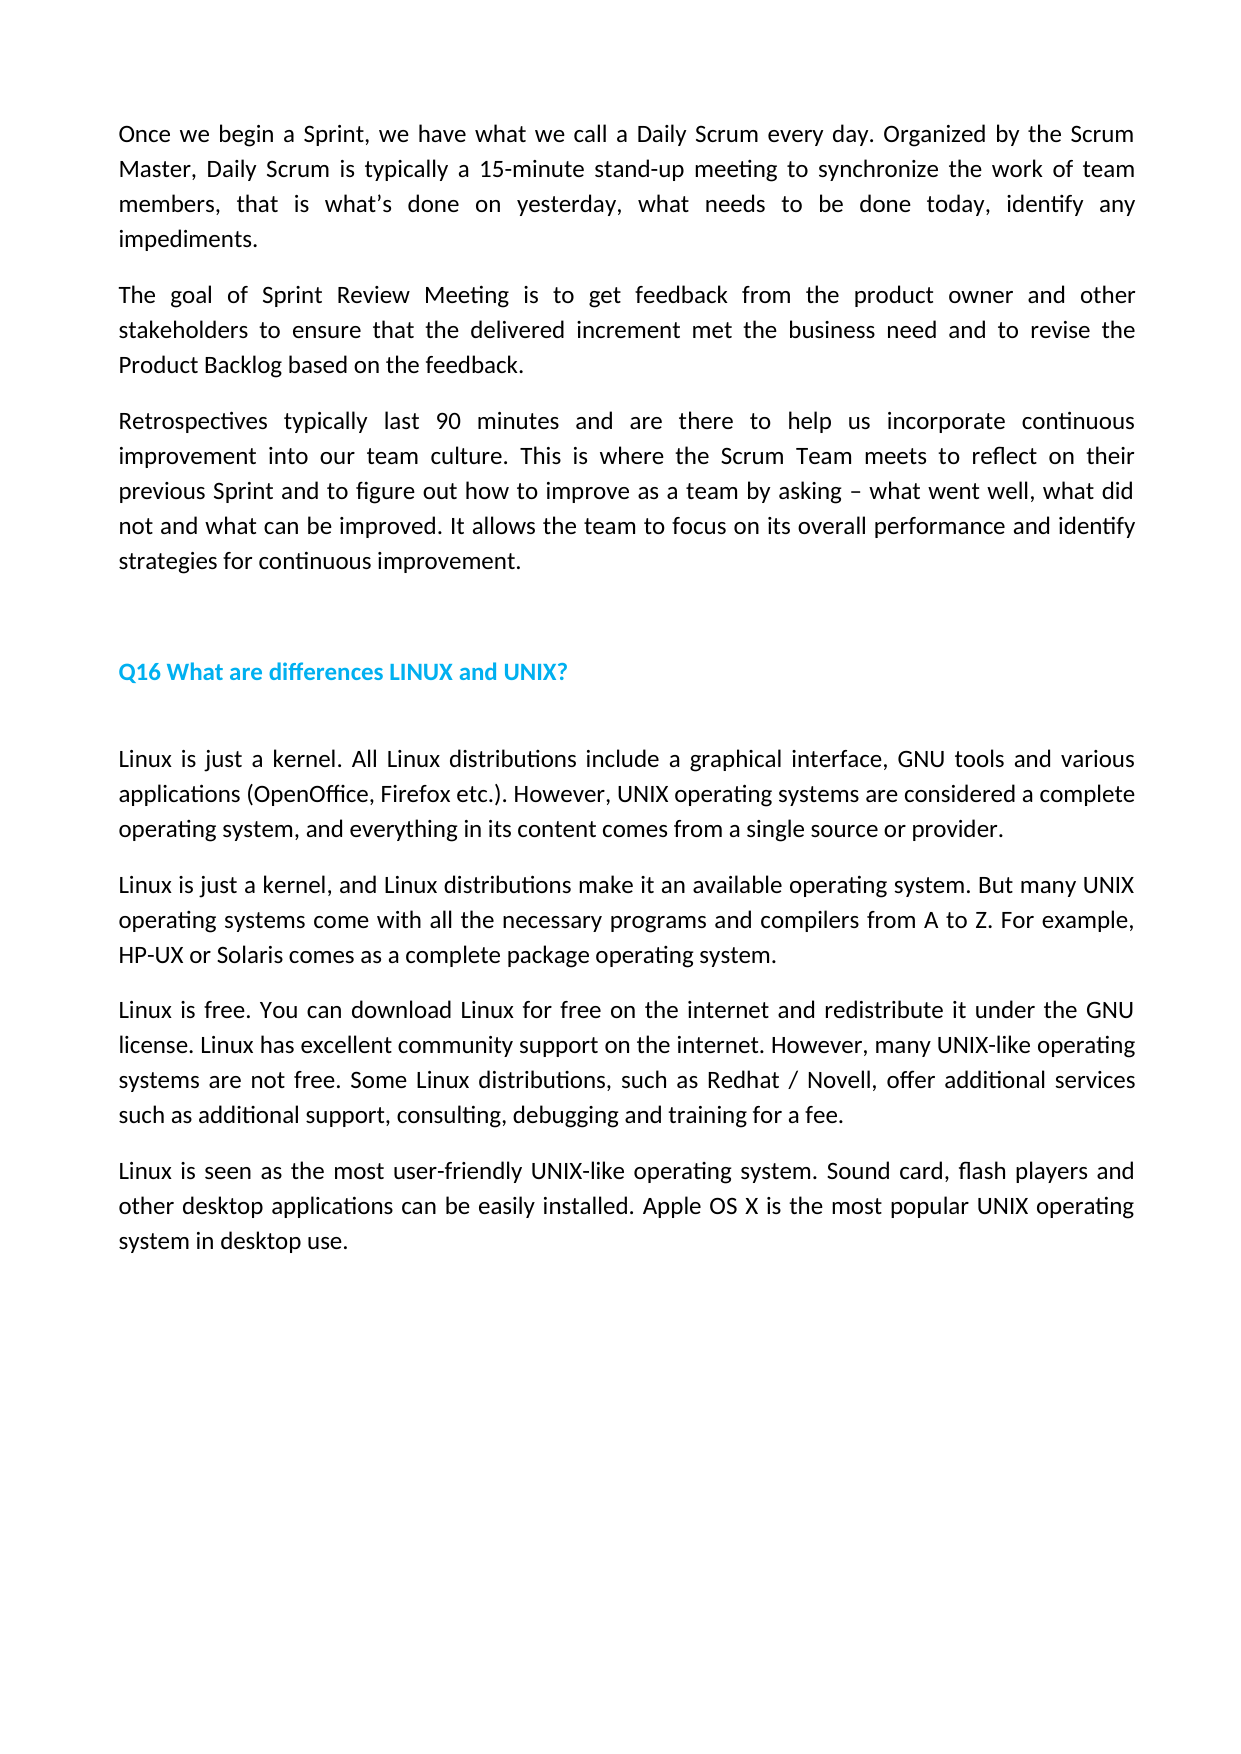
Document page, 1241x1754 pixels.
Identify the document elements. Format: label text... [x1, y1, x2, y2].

text The goal of Sprint Review Meeting is to get feedback from the product owner and other stakeholders to ensure that the delivered increment met the business need and to revise the Product Backlog based on the feedback. [118, 279, 1137, 379]
text Q16 What are differences LINUX and UNIX? [118, 657, 1137, 687]
text Linux is free. You can download Linux for free on the internet and redistribute it under the GNU license. Linux has excellent community support on the internet. However, many UNIX-like operating systems are not free. Some Linux distributions, such as Redhat / Novell, offer additional services such as additional support, consulting, debugging and training for a fee. [118, 994, 1137, 1130]
text Linux is just a kernel, and Linux distributions make it an available operating system. But many UNIX operating systems come with all the necessary programs and compilers from A to Z. For example, HP-UX or Solaris comes as a complete package operating system. [118, 869, 1137, 969]
text Retrospectives typically last 90 minutes and are there to help us incorporate continuous improvement into our team culture. This is where the Scrum Team meets to reflect on their previous Sprint and to figure out how to improve as a team by asking – what went well, what did not and what can be improved. It allows the team to focus on its overall performance and identify strategies for continuous improvement. [118, 405, 1137, 575]
text Linux is just a kernel. All Linux distributions include a graphical interface, GNU tools and various applications (OpenOffice, Firefox etc.). However, UNIX operating systems are considered a complete operating system, and everything in its content comes from a single source or provider. [118, 743, 1137, 843]
text Once we begin a Sprint, we have what we call a Daily Scrum every day. Organized by the Scrum Master, Daily Scrum is typically a 15-minute stand-up meeting to synchronize the work of team members, that is what’s done on yesterday, what needs to be done today, identify any impediments. [118, 118, 1137, 254]
text Linux is seen as the most user-friendly UNIX-like operating system. Sound card, flash players and other desktop applications can be easily installed. Apple OS X is the most popular UNIX operating system in desktop use. [118, 1155, 1137, 1256]
